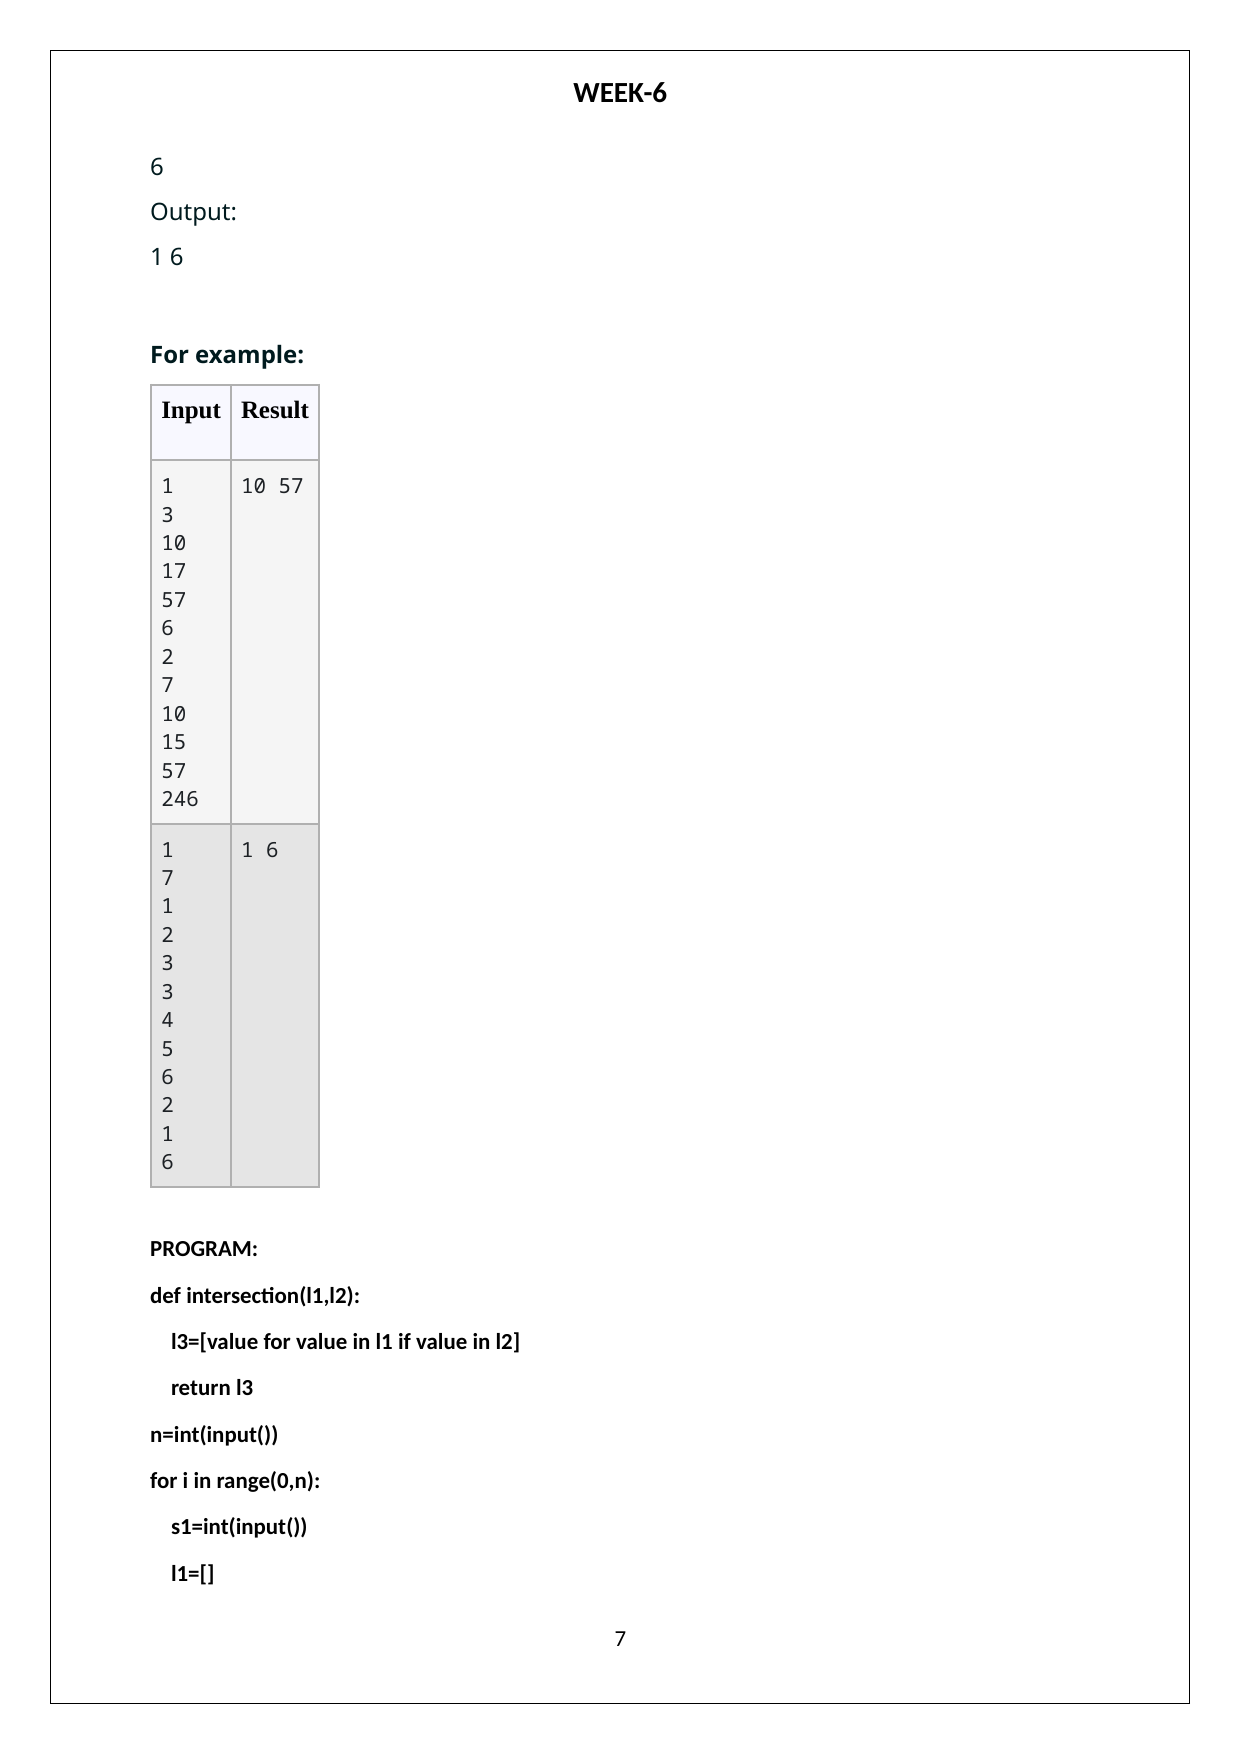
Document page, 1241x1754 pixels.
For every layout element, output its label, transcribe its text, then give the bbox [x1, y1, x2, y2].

text n=int(input()) [150, 1420, 1090, 1448]
text def intersection(l1,l2): [150, 1281, 1090, 1309]
table_cell 1 7 1 2 3 3 4 5 6 2 1 6 [152, 825, 230, 1186]
text Output: [150, 195, 1090, 228]
table_cell 1 3 10 17 57 6 2 7 10 15 57 246 [152, 461, 230, 823]
table_cell 10 57 [232, 461, 318, 823]
text PROGRAM: [150, 1234, 1090, 1262]
table_header Input [152, 386, 230, 459]
table_cell 1 6 [232, 825, 318, 1186]
text s1=int(input()) [150, 1512, 1090, 1541]
text For example: [150, 338, 1090, 371]
text l3=[value for value in l1 if value in l2] [150, 1327, 1090, 1355]
text for i in range(0,n): [150, 1466, 1090, 1494]
text l1=[] [150, 1559, 1090, 1587]
table_header Result [232, 386, 318, 459]
text return l3 [150, 1373, 1090, 1401]
text 1 6 [150, 240, 1090, 273]
text 6 [150, 150, 1090, 183]
